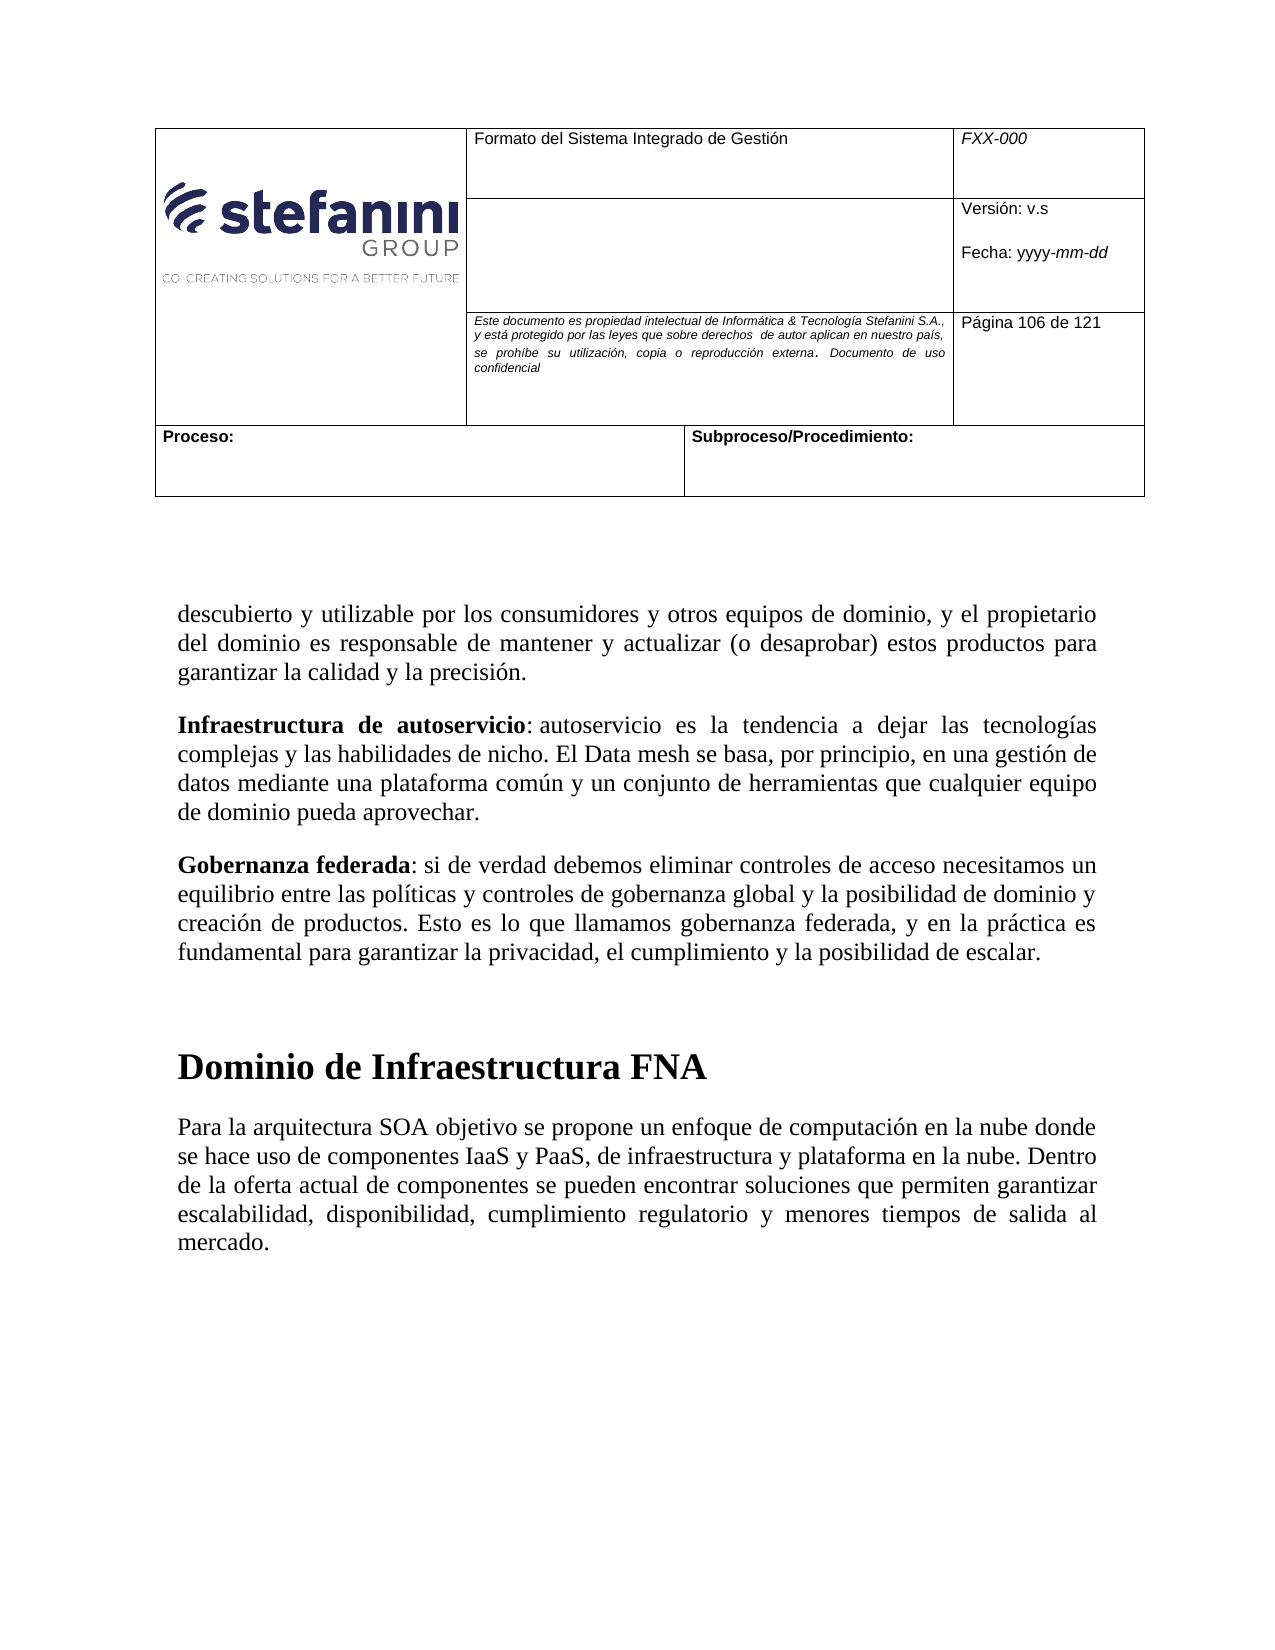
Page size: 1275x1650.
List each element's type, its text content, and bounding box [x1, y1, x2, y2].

subtitle Dominio de Infraestructura FNA [177, 1044, 1098, 1087]
text Para la arquitectura SOA objetivo se propone un enfoque de computación en la nube donde se hace uso de componentes IaaS y PaaS, de infraestructura y plataforma en la nube. Dentro de la oferta actual de componentes se pueden encontrar soluciones que permiten garantizar escalabilidad, disponibilidad, cumplimiento regulatorio y menores tiempos de salida al mercado. [177, 1112, 1098, 1256]
text Infraestructura de autoservicio: autoservicio es la tendencia a dejar las tecnologías complejas y las habilidades de nicho. El Data mesh se basa, por principio, en una gestión de datos mediante una plataforma común y un conjunto de herramientas que cualquier equipo de dominio pueda aprovechar. [177, 711, 1098, 826]
text Datos como producto: los equipos de dominio son responsables de los datos y también de los productos de datos resultantes. El objetivo es lograr que cada “producto de datos” sea descubierto y utilizable por los consumidores y otros equipos de dominio, y el propietario del dominio es responsable de mantener y actualizar (o desaprobar) estos productos para garantizar la calidad y la precisión. [177, 599, 1098, 686]
picture [162, 182, 460, 286]
text Gobernanza federada: si de verdad debemos eliminar controles de acceso necesitamos un equilibrio entre las políticas y controles de gobernanza global y la posibilidad de dominio y creación de productos. Esto es lo que llamamos gobernanza federada, y en la práctica es fundamental para garantizar la privacidad, el cumplimiento y la posibilidad de escalar. [177, 851, 1098, 966]
